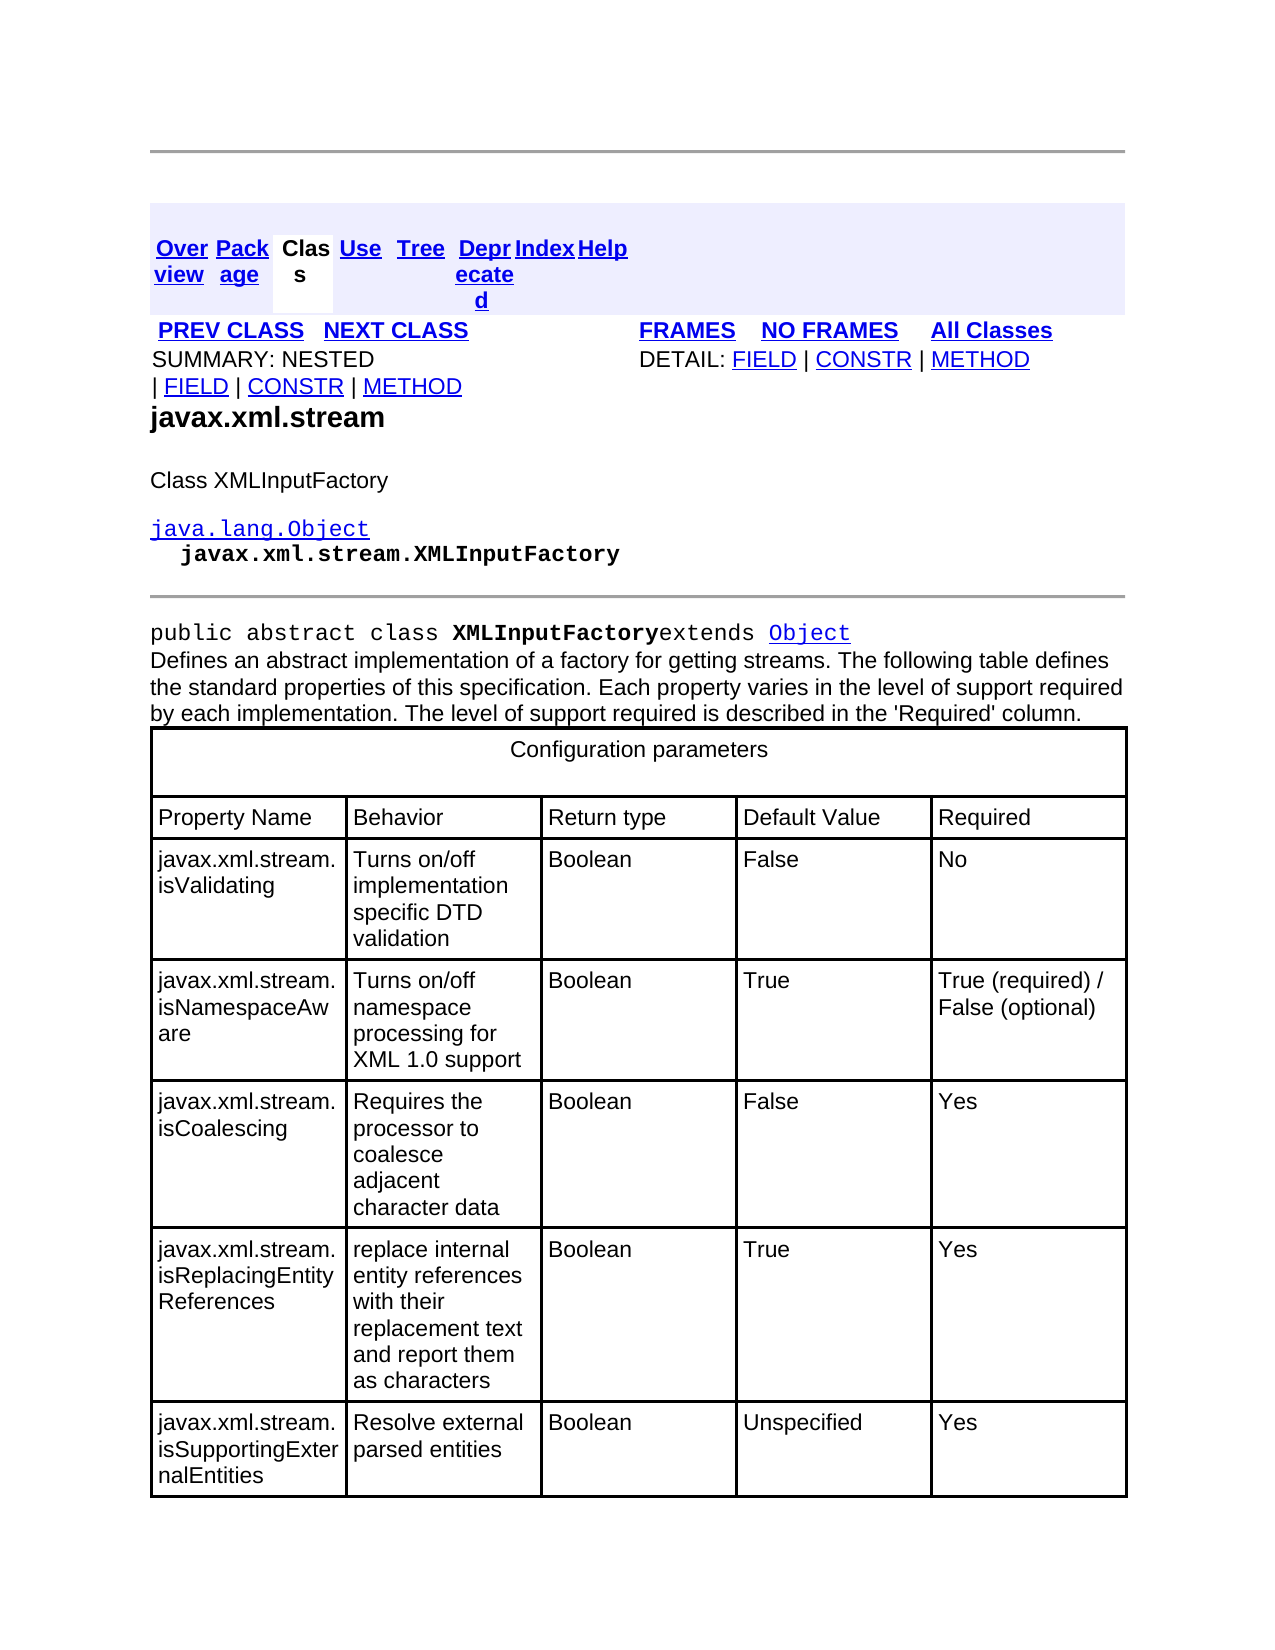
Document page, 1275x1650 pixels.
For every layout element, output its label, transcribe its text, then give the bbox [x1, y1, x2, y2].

table_cell False [738, 840, 930, 958]
text Defines an abstract implementation of a factory for getting streams. The following table defines the standard properties of this specification. Each property varies in the level of support required by each implementation. The level of support required is described in the 'Required' column. [150, 647, 1125, 726]
table_cell javax.xml.stream.isCoalescing [153, 1082, 345, 1226]
table_cell replace internal entity references with their replacement text and report them as characters [348, 1229, 540, 1400]
table_cell SUMMARY: NESTED | FIELD | CONSTR | METHOD [150, 345, 637, 401]
table_cell javax.xml.stream.isValidating [153, 840, 345, 958]
table_cell Boolean [543, 1082, 735, 1226]
table_cell False [738, 1082, 930, 1226]
table_cell Yes [933, 1229, 1125, 1400]
table_cell FRAMES NO FRAMES All Classes [638, 315, 1125, 345]
table_cell Behavior [348, 798, 540, 837]
table_cell Required [933, 798, 1125, 837]
table_cell javax.xml.stream.isNamespaceAware [153, 961, 345, 1079]
table_cell Turns on/off namespace processing for XML 1.0 support [348, 961, 540, 1079]
subtitle javax.xml.stream [150, 401, 1125, 444]
table_cell javax.xml.stream.isReplacingEntityReferences [153, 1229, 345, 1400]
text Class XMLInputFactory [150, 467, 1125, 493]
table_cell Boolean [543, 961, 735, 1079]
text java.lang.Object javax.xml.stream.XMLInputFactory [150, 517, 1125, 595]
table_header [150, 203, 1125, 315]
table_cell Resolve external parsed entities [348, 1403, 540, 1495]
table_cell Yes [933, 1082, 1125, 1226]
table_cell Default Value [738, 798, 930, 837]
table_cell javax.xml.stream.isSupportingExternalEntities [153, 1403, 345, 1495]
table_cell No [933, 840, 1125, 958]
table_cell Boolean [543, 1229, 735, 1400]
table_header Configuration parameters [153, 730, 1125, 795]
table_cell Return type [543, 798, 735, 837]
table_cell PREV CLASS NEXT CLASS [150, 315, 637, 345]
table_cell Yes [933, 1403, 1125, 1495]
table_cell Requires the processor to coalesce adjacent character data [348, 1082, 540, 1226]
text public abstract class XMLInputFactoryextends Object [150, 599, 1125, 647]
table_cell True [738, 1229, 930, 1400]
table_cell Turns on/off implementation specific DTD validation [348, 840, 540, 958]
table_cell Property Name [153, 798, 345, 837]
table_cell Unspecified [738, 1403, 930, 1495]
table_cell DETAIL: FIELD | CONSTR | METHOD [638, 345, 1125, 401]
table_cell True [738, 961, 930, 1079]
table_cell Boolean [543, 840, 735, 958]
table_cell Boolean [543, 1403, 735, 1495]
table_cell True (required) / False (optional) [933, 961, 1125, 1079]
